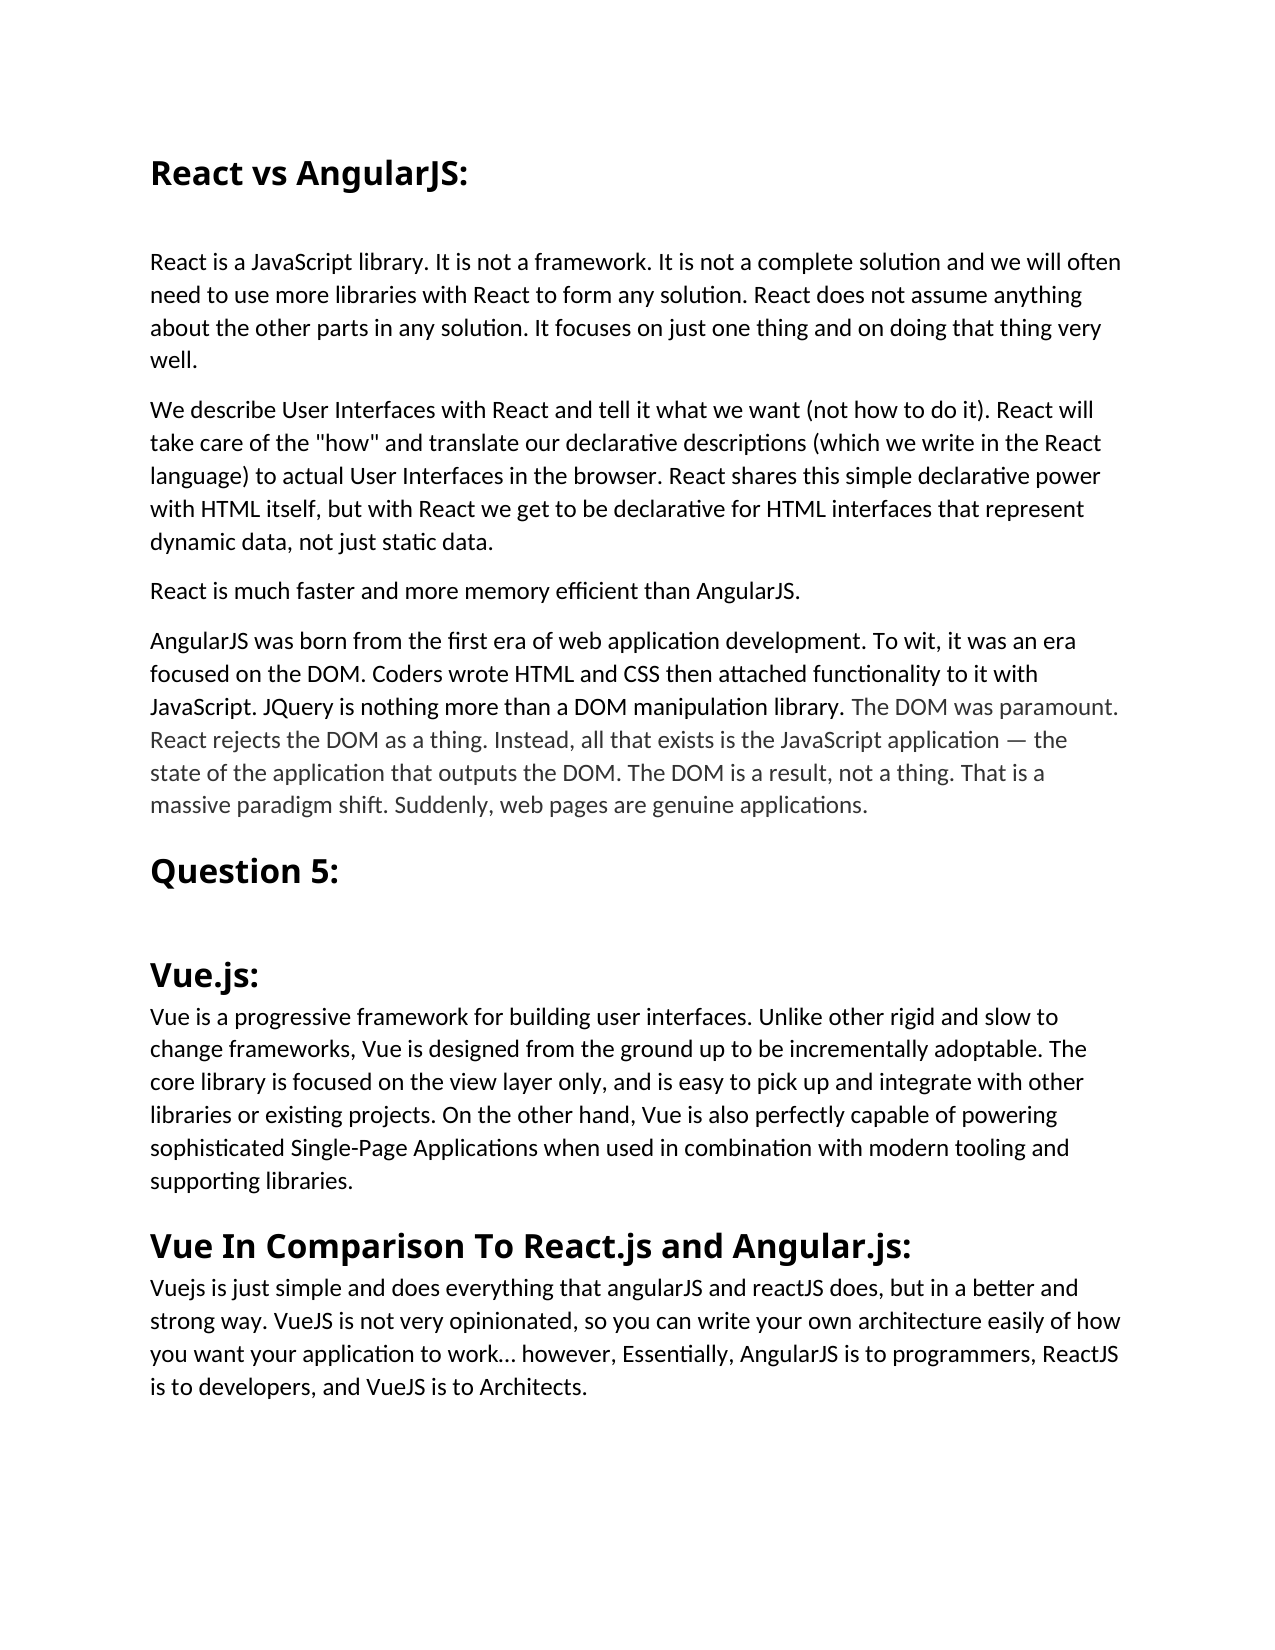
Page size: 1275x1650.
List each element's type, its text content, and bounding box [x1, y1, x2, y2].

subtitle React vs AngularJS: [150, 150, 1125, 195]
subtitle Question 5: [150, 847, 1125, 893]
text AngularJS was born from the first era of web application development. To wit, it was an era focused on the DOM. Coders wrote HTML and CSS then attached functionality to it with JavaScript. JQuery is nothing more than a DOM manipulation library. The DOM was paramount. React rejects the DOM as a thing. Instead, all that exists is the JavaScript application — the state of the application that outputs the DOM. The DOM is a result, not a thing. That is a massive paradigm shift. Suddenly, web pages are genuine applications. [150, 625, 1125, 820]
subtitle Vue In Comparison To React.js and Angular.js: [150, 1223, 1125, 1268]
subtitle Vue.js: [150, 952, 1125, 997]
text Vue is a progressive framework for building user interfaces. Unlike other rigid and slow to change frameworks, Vue is designed from the ground up to be incrementally adoptable. The core library is focused on the view layer only, and is easy to pick up and integrate with other libraries or existing projects. On the other hand, Vue is also perfectly capable of powering sophisticated Single-Page Applications when used in combination with modern tooling and supporting libraries. [150, 1001, 1125, 1196]
text React is much faster and more memory efficient than AngularJS. [150, 575, 1125, 606]
text React is a JavaScript library. It is not a framework. It is not a complete solution and we will often need to use more libraries with React to form any solution. React does not assume anything about the other parts in any solution. It focuses on just one thing and on doing that thing very well. [150, 246, 1125, 375]
text We describe User Interfaces with React and tell it what we want (not how to do it). React will take care of the "how" and translate our declarative descriptions (which we write in the React language) to actual User Interfaces in the browser. React shares this simple declarative power with HTML itself, but with React we get to be declarative for HTML interfaces that represent dynamic data, not just static data. [150, 394, 1125, 556]
text Vuejs is just simple and does everything that angularJS and reactJS does, but in a better and strong way. VueJS is not very opinionated, so you can write your own architecture easily of how you want your application to work… however, Essentially, AngularJS is to programmers, ReactJS is to developers, and VueJS is to Architects. [150, 1272, 1125, 1401]
